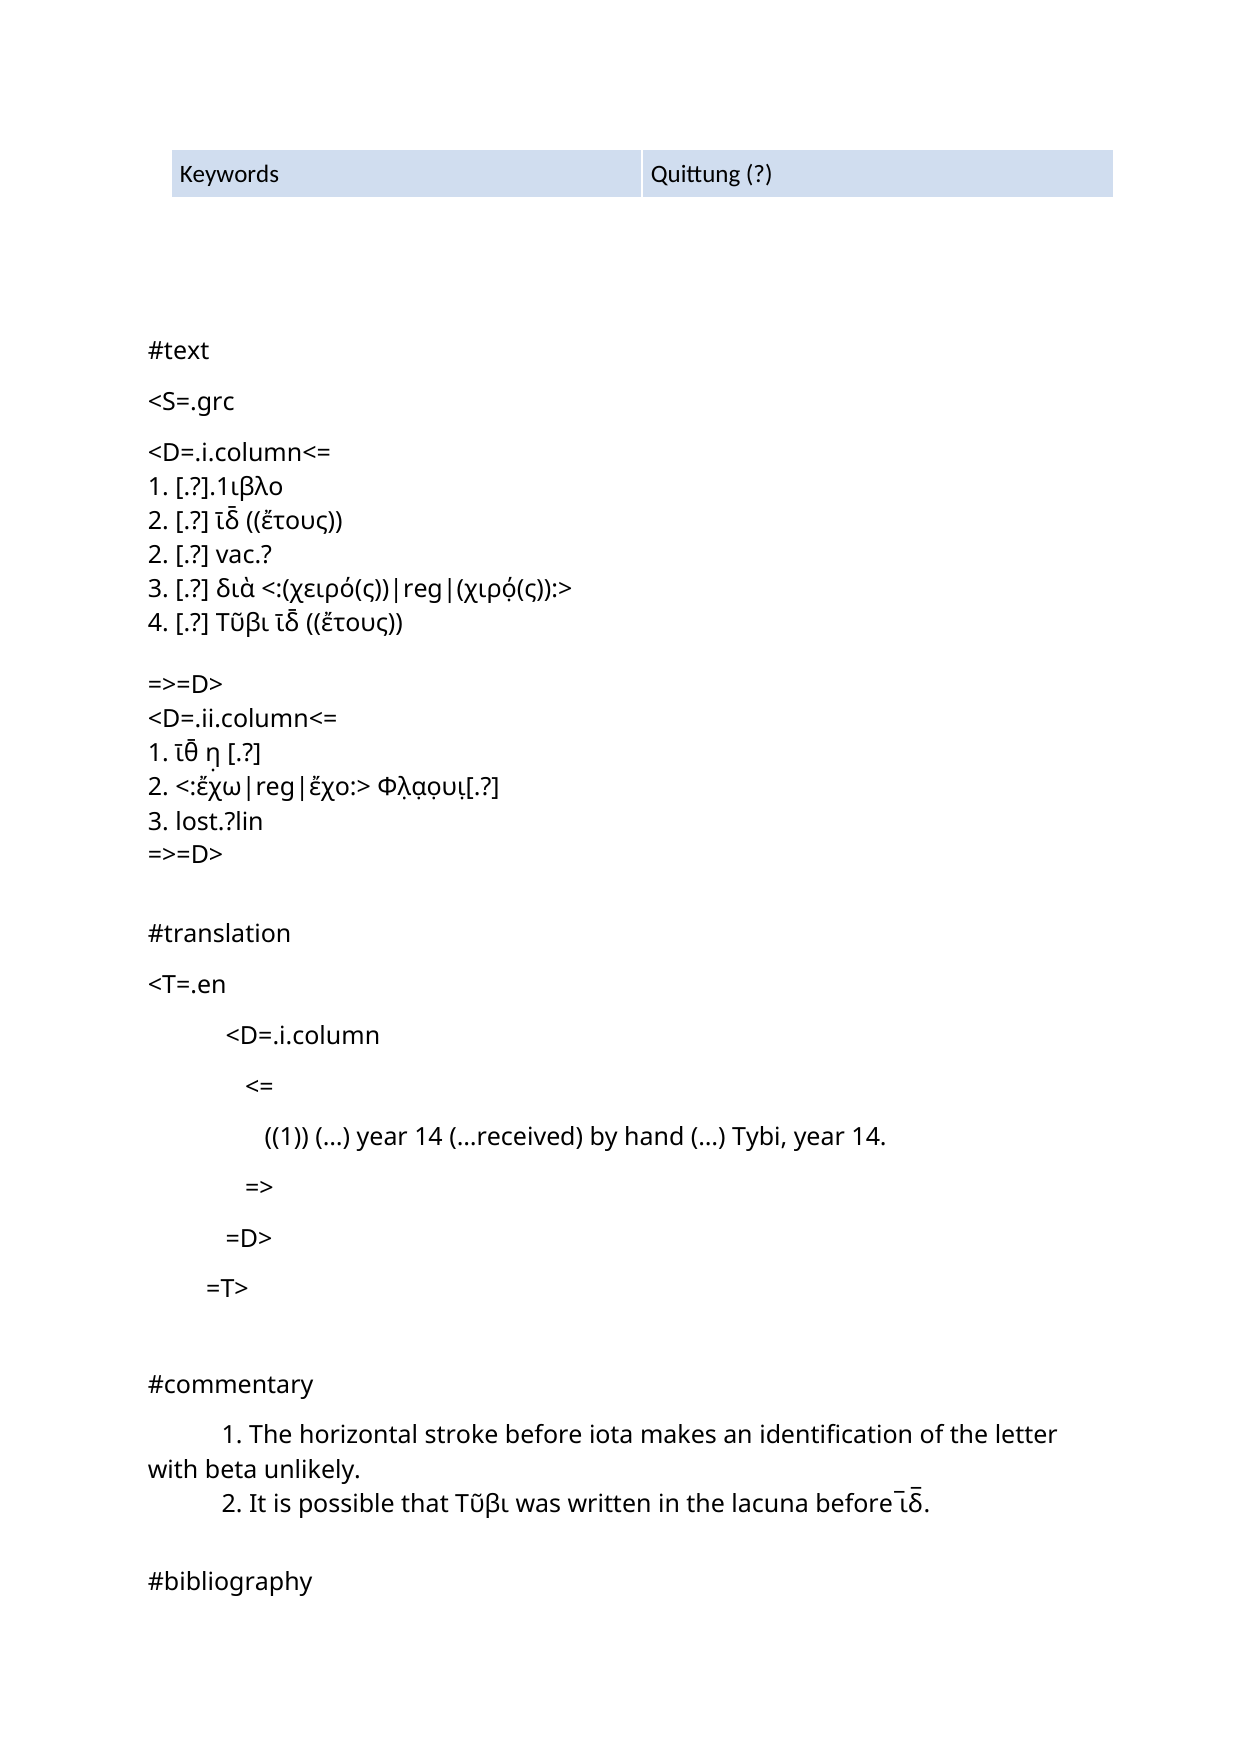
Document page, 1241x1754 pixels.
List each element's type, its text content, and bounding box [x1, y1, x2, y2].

list <D=.i.column [148, 1017, 1093, 1051]
text 3. lost.?lin [148, 803, 1093, 837]
table_cell Keywords [172, 150, 641, 197]
text 2. [.?] vac.? [148, 537, 1093, 571]
text #commentary [148, 1366, 1093, 1401]
text =>=D> [148, 667, 1093, 701]
text =>=D> [148, 837, 1093, 871]
text 3. [.?] διὰ <:(χειρό(ς))|reg|(χιρό̣(ς)):> [148, 571, 1093, 605]
text #text [148, 333, 1093, 367]
text 2. It is possible that Tῦβι was written in the lacuna before ̅ιδ̅. [148, 1485, 1093, 1519]
list <= [148, 1068, 1093, 1102]
list <S=.grc [148, 384, 1093, 418]
list ((1)) (…) year 14 (…received) by hand (…) Tybi, year 14. [148, 1119, 1093, 1153]
list =T> [148, 1271, 1093, 1305]
text #bibliography [148, 1564, 1093, 1598]
list =D> [148, 1220, 1093, 1254]
text #translation [148, 916, 1093, 950]
text 1. The horizontal stroke before iota makes an identification of the letter with beta unlikely. [148, 1417, 1093, 1485]
text 1. ῑθ̄ η̣ [.?] [148, 735, 1093, 769]
text 2. [.?] ῑδ̄ ((ἔτους)) [148, 503, 1093, 537]
text 1. [.?].1ιβλο [148, 468, 1093, 503]
list <T=.en [148, 967, 1093, 1001]
text <D=.i.column<= [148, 434, 1093, 468]
list => [148, 1169, 1093, 1204]
text 2. <:ἔχω|reg|ἔχο:> Φλ̣α̣ο̣υι̣[.?] [148, 769, 1093, 803]
text 4. [.?] Tῦβι ῑδ̄ ((ἔτους)) [148, 605, 1093, 639]
table_cell Quittung (?) [643, 150, 1113, 197]
text <D=.ii.column<= [148, 701, 1093, 735]
